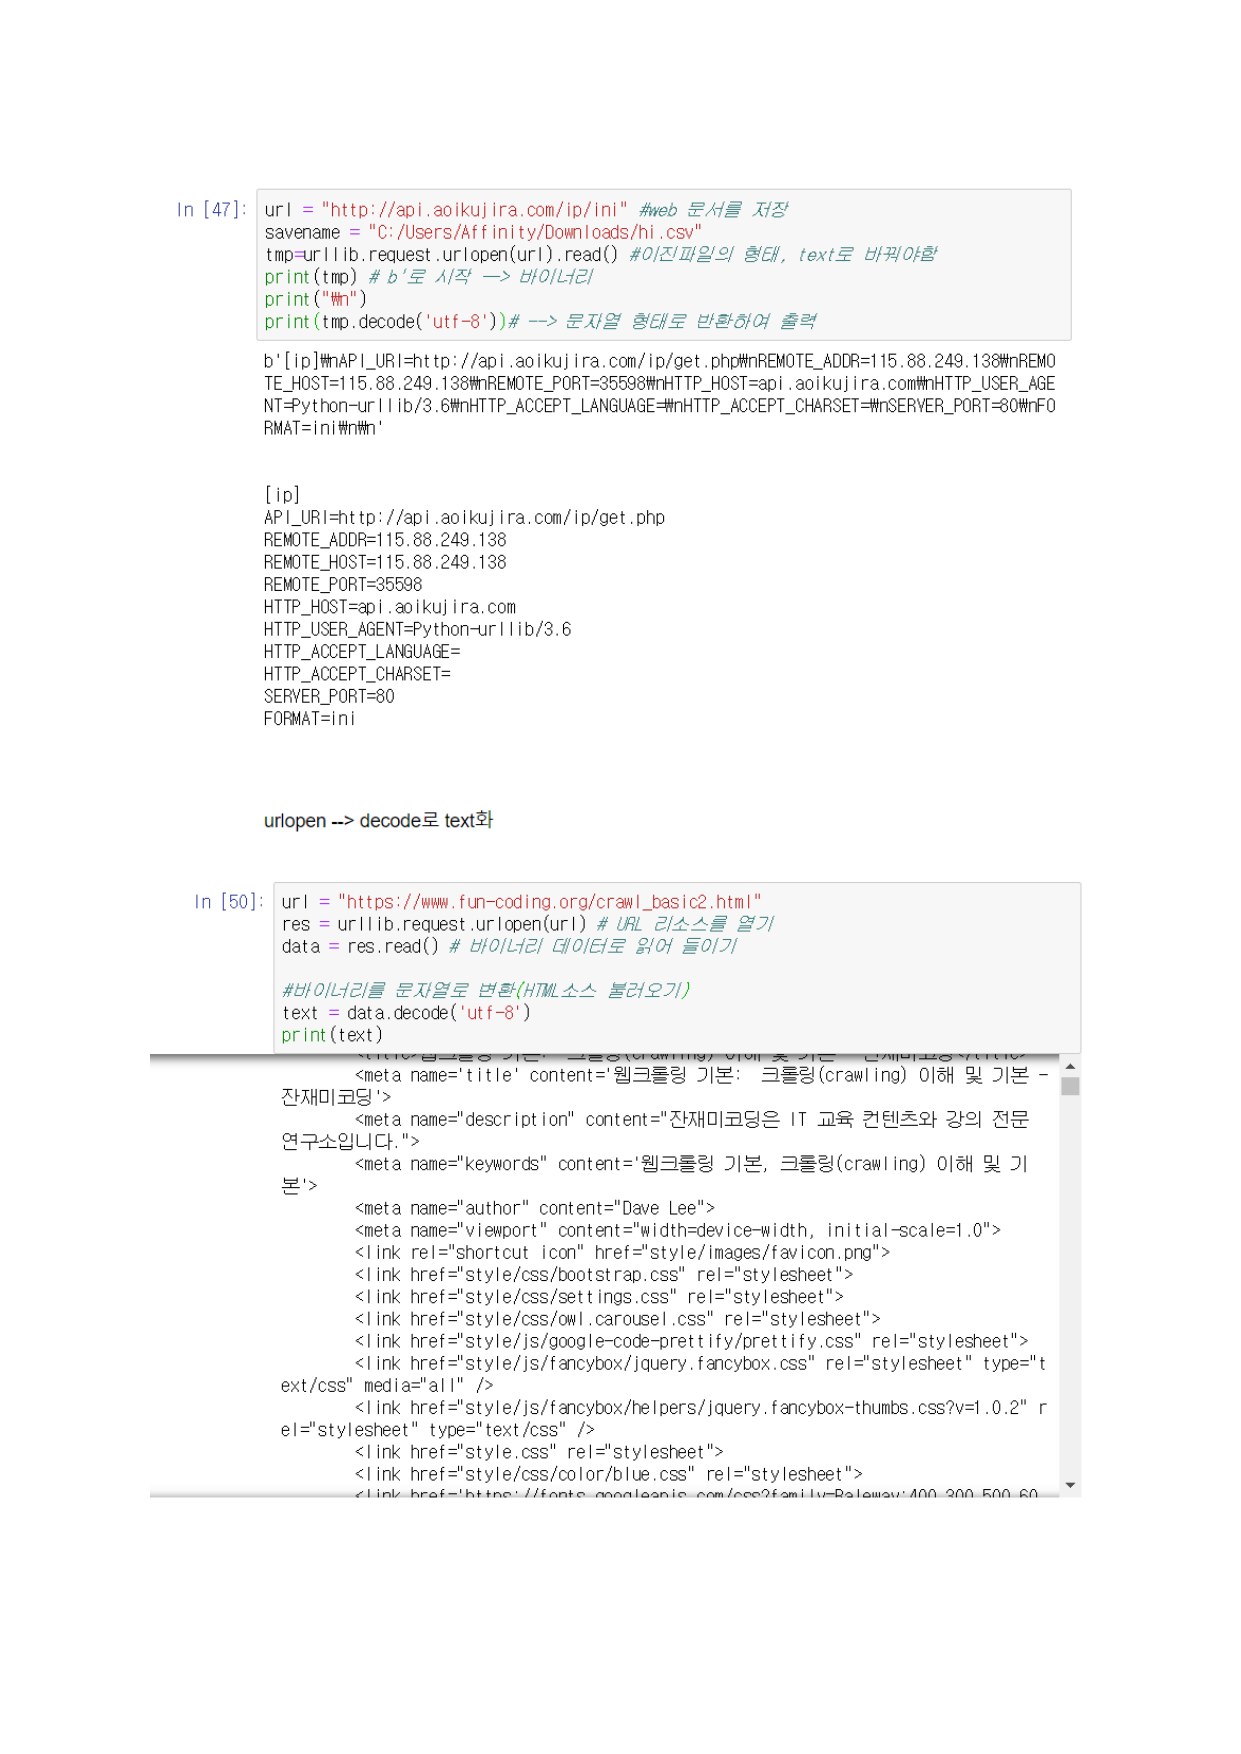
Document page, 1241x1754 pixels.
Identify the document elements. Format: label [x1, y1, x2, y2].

picture [150, 863, 1091, 1507]
picture [150, 177, 1091, 839]
